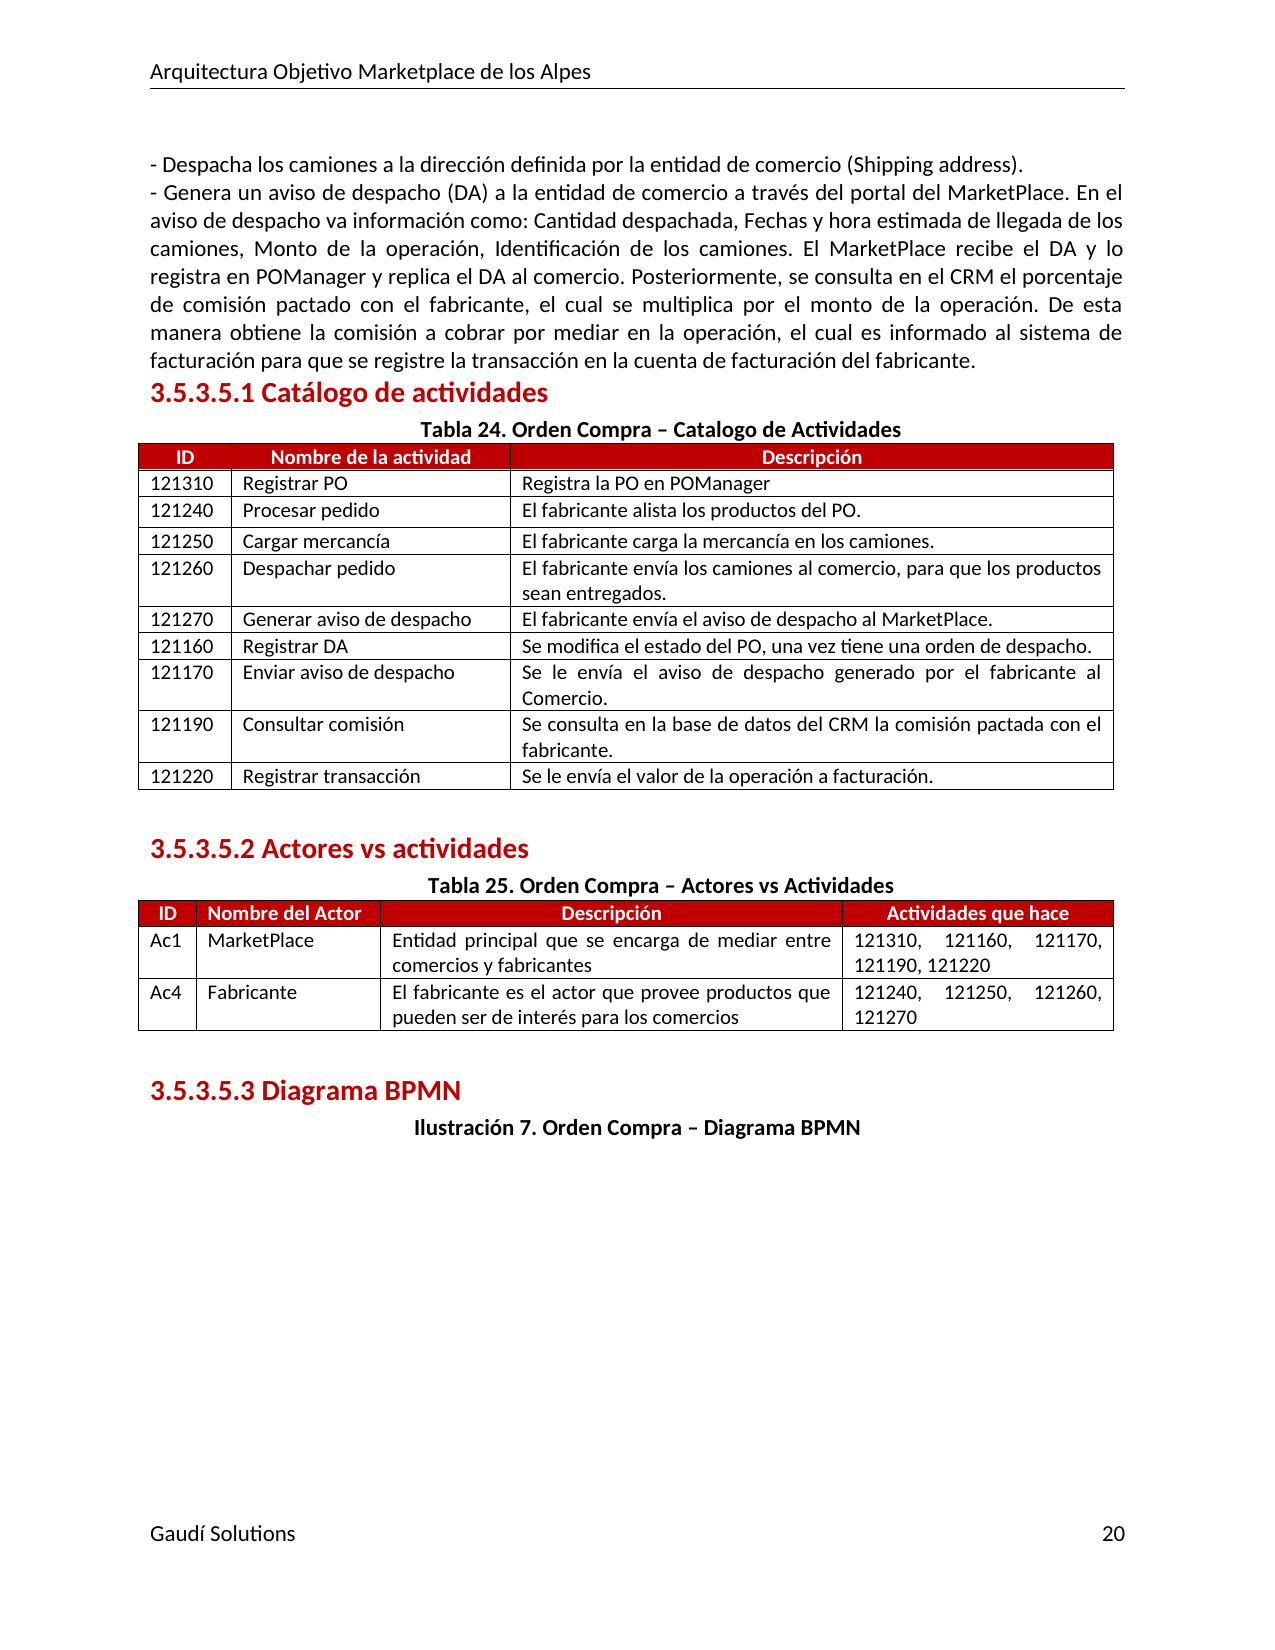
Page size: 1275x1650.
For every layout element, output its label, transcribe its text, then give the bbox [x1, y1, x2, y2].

table_cell Procesar pedido [232, 497, 510, 527]
table_cell Entidad principal que se encarga de mediar entre comercios y fabricantes [381, 927, 842, 978]
table_cell 121310, 121160, 121170, 121190, 121220 [843, 927, 1113, 978]
table_cell Se le envía el aviso de despacho generado por el fabricante al Comercio. [511, 660, 1113, 710]
table_cell 121260 [139, 555, 231, 606]
table_cell El fabricante carga la mercancía en los camiones. [511, 528, 1113, 554]
table_header ID [139, 444, 231, 469]
text 3.5.3.5.2 Actores vs actividades [150, 831, 1125, 866]
table_cell El fabricante es el actor que provee productos que pueden ser de interés para los comercios [381, 979, 842, 1030]
table_header Nombre de la actividad [232, 444, 510, 469]
table_cell Enviar aviso de despacho [232, 660, 510, 710]
table_cell 121270 [139, 607, 231, 632]
table_cell Ac4 [139, 979, 196, 1030]
table_cell Consultar comisión [232, 711, 510, 762]
table_cell Cargar mercancía [232, 528, 510, 554]
table_header Descripción [511, 444, 1113, 469]
table_cell 121160 [139, 633, 231, 658]
text - Despacha los camiones a la dirección definida por la entidad de comercio (Shipping address). [150, 150, 1125, 178]
table_cell 121240 [139, 497, 231, 527]
text - Genera un aviso de despacho (DA) a la entidad de comercio a través del portal del MarketPlace. En el aviso de despacho va información como: Cantidad despachada, Fechas y hora estimada de llegada de los camiones, Monto de la operación, Identificación de los camiones. El MarketPlace recibe el DA y lo registra en POManager y replica el DA al comercio. Posteriormente, se consulta en el CRM el porcentaje de comisión pactado con el fabricante, el cual se multiplica por el monto de la operación. De esta manera obtiene la comisión a cobrar por mediar en la operación, el cual es informado al sistema de facturación para que se registre la transacción en la cuenta de facturación del fabricante. [150, 178, 1125, 374]
table_cell 121240, 121250, 121260, 121270 [843, 979, 1113, 1030]
table_cell 121170 [139, 660, 231, 710]
table_cell Ac1 [139, 927, 196, 978]
table_cell 121220 [139, 763, 231, 789]
table_cell Registra la PO en POManager [511, 471, 1113, 496]
table_cell Registrar DA [232, 633, 510, 658]
text 3.5.3.5.1 Catálogo de actividades [150, 374, 1125, 410]
table_cell El fabricante envía el aviso de despacho al MarketPlace. [511, 607, 1113, 632]
table_header ID [139, 901, 196, 926]
table_cell Registrar transacción [232, 763, 510, 789]
table_cell 121250 [139, 528, 231, 554]
table_cell Generar aviso de despacho [232, 607, 510, 632]
table_header Nombre del Actor [197, 901, 380, 926]
table_cell 121310 [139, 471, 231, 496]
text 3.5.3.5.3 Diagrama BPMN [150, 1072, 1125, 1107]
table_cell El fabricante alista los productos del PO. [511, 497, 1113, 527]
table_cell 121190 [139, 711, 231, 762]
text Ilustración 7. Orden Compra – Diagrama BPMN [150, 1113, 1125, 1141]
table_header Descripción [381, 901, 842, 926]
table_cell Registrar PO [232, 471, 510, 496]
table_cell Se modifica el estado del PO, una vez tiene una orden de despacho. [511, 633, 1113, 658]
table_cell Se le envía el valor de la operación a facturación. [511, 763, 1113, 789]
table_cell El fabricante envía los camiones al comercio, para que los productos sean entregados. [511, 555, 1113, 606]
table_header Actividades que hace [843, 901, 1113, 926]
table_cell Se consulta en la base de datos del CRM la comisión pactada con el fabricante. [511, 711, 1113, 762]
table_cell Fabricante [197, 979, 380, 1030]
table_cell MarketPlace [197, 927, 380, 978]
table_cell Despachar pedido [232, 555, 510, 606]
